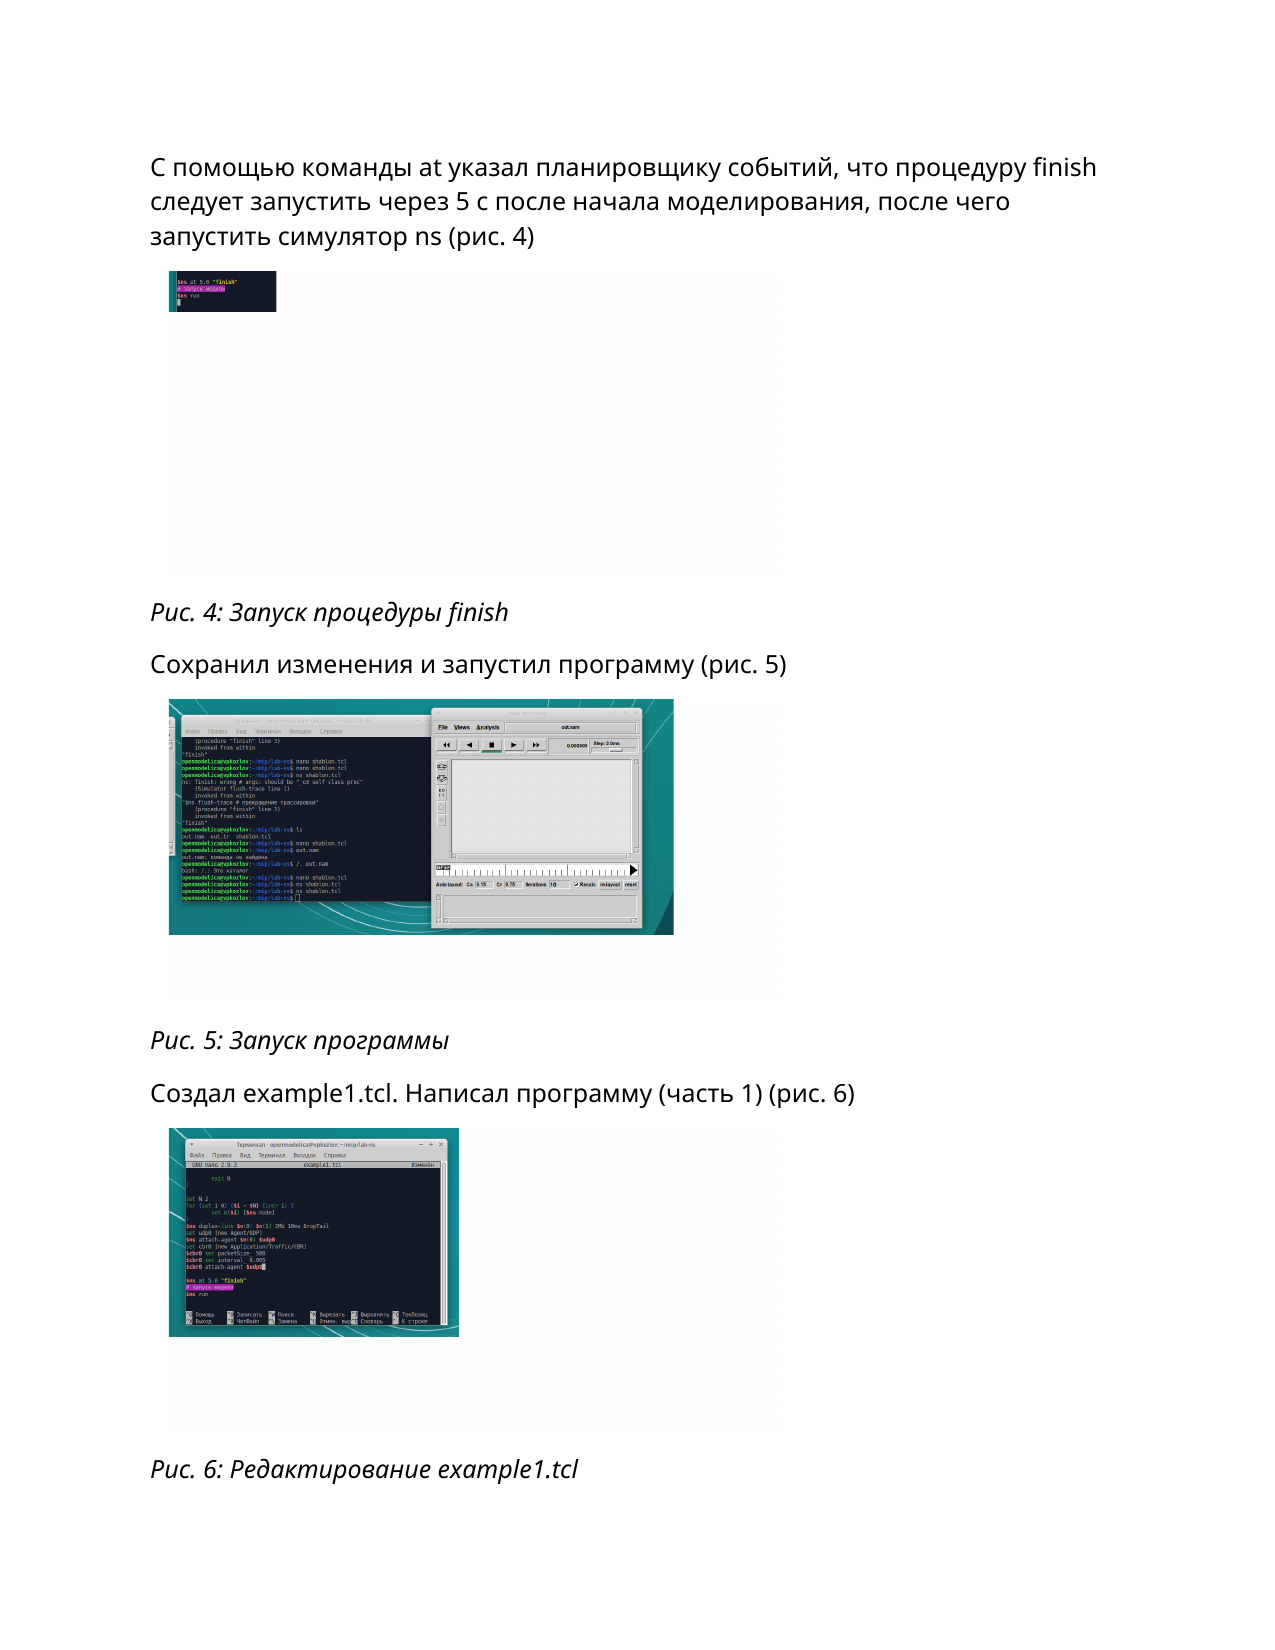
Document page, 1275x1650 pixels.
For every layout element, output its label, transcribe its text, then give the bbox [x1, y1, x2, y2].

picture [168, 271, 782, 574]
text Рис. 5: Запуск программы [150, 1023, 1125, 1057]
text Рис. 6: Редактирование example1.tcl [150, 1452, 1125, 1486]
text С помощью команды at указал планировщику событий, что процедуру finish следует запустить через 5 с после начала моделирования, после чего запустить симулятор ns (рис. 4) [150, 150, 1125, 252]
text Рис. 4: Запуск процедуры finish [150, 594, 1125, 628]
picture [168, 699, 782, 1003]
text Сохранил изменения и запустил программу (рис. 5) [150, 647, 1125, 681]
picture [168, 1128, 782, 1431]
text Создал example1.tcl. Написал программу (часть 1) (рис. 6) [150, 1076, 1125, 1110]
